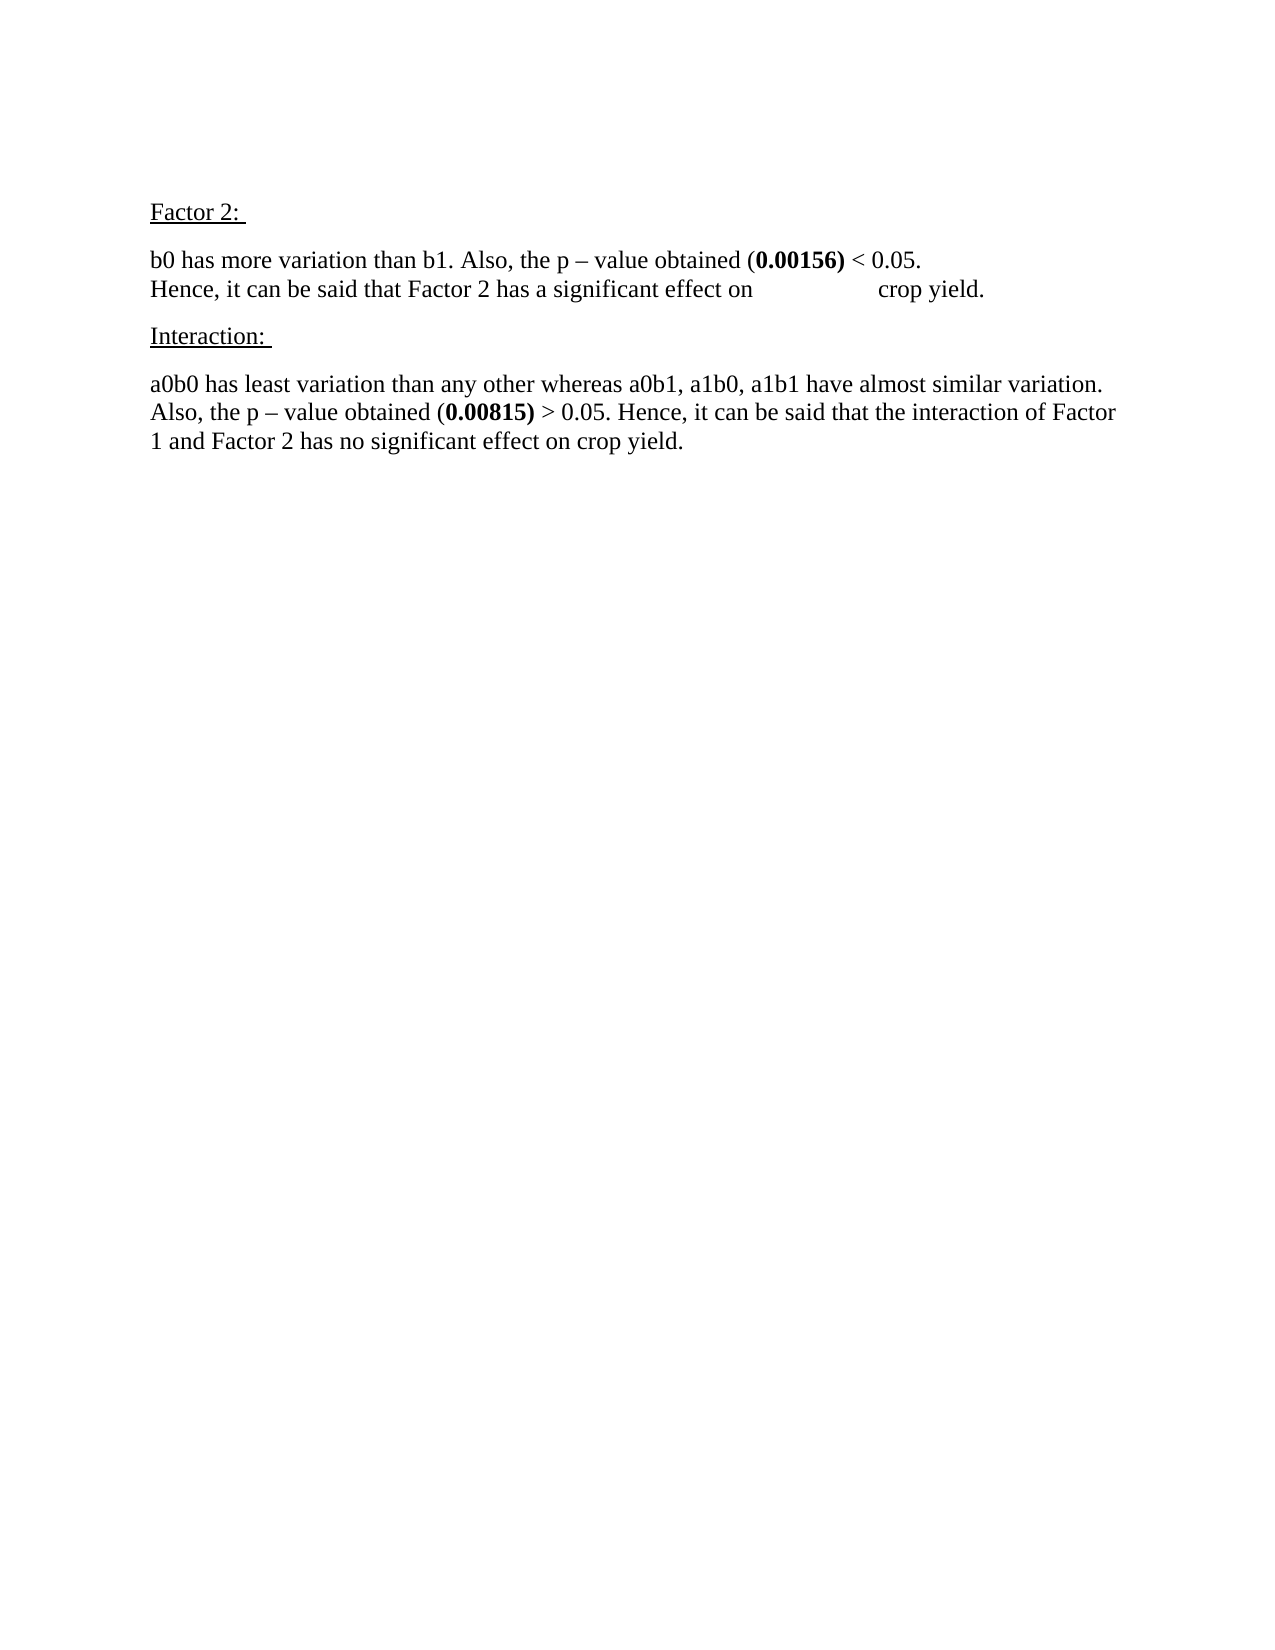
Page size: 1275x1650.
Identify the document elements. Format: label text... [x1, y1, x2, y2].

text Interaction: [150, 321, 1125, 350]
text Factor 2: [150, 197, 1125, 226]
text a0b0 has least variation than any other whereas a0b1, a1b0, a1b1 have almost similar variation. Also, the p – value obtained (0.00815) > 0.05. Hence, it can be said that the interaction of Factor 1 and Factor 2 has no significant effect on crop yield. [150, 369, 1125, 455]
text b0 has more variation than b1. Also, the p – value obtained (0.00156) < 0.05. Hence, it can be said that Factor 2 has a significant effect on crop yield. [150, 245, 1125, 302]
